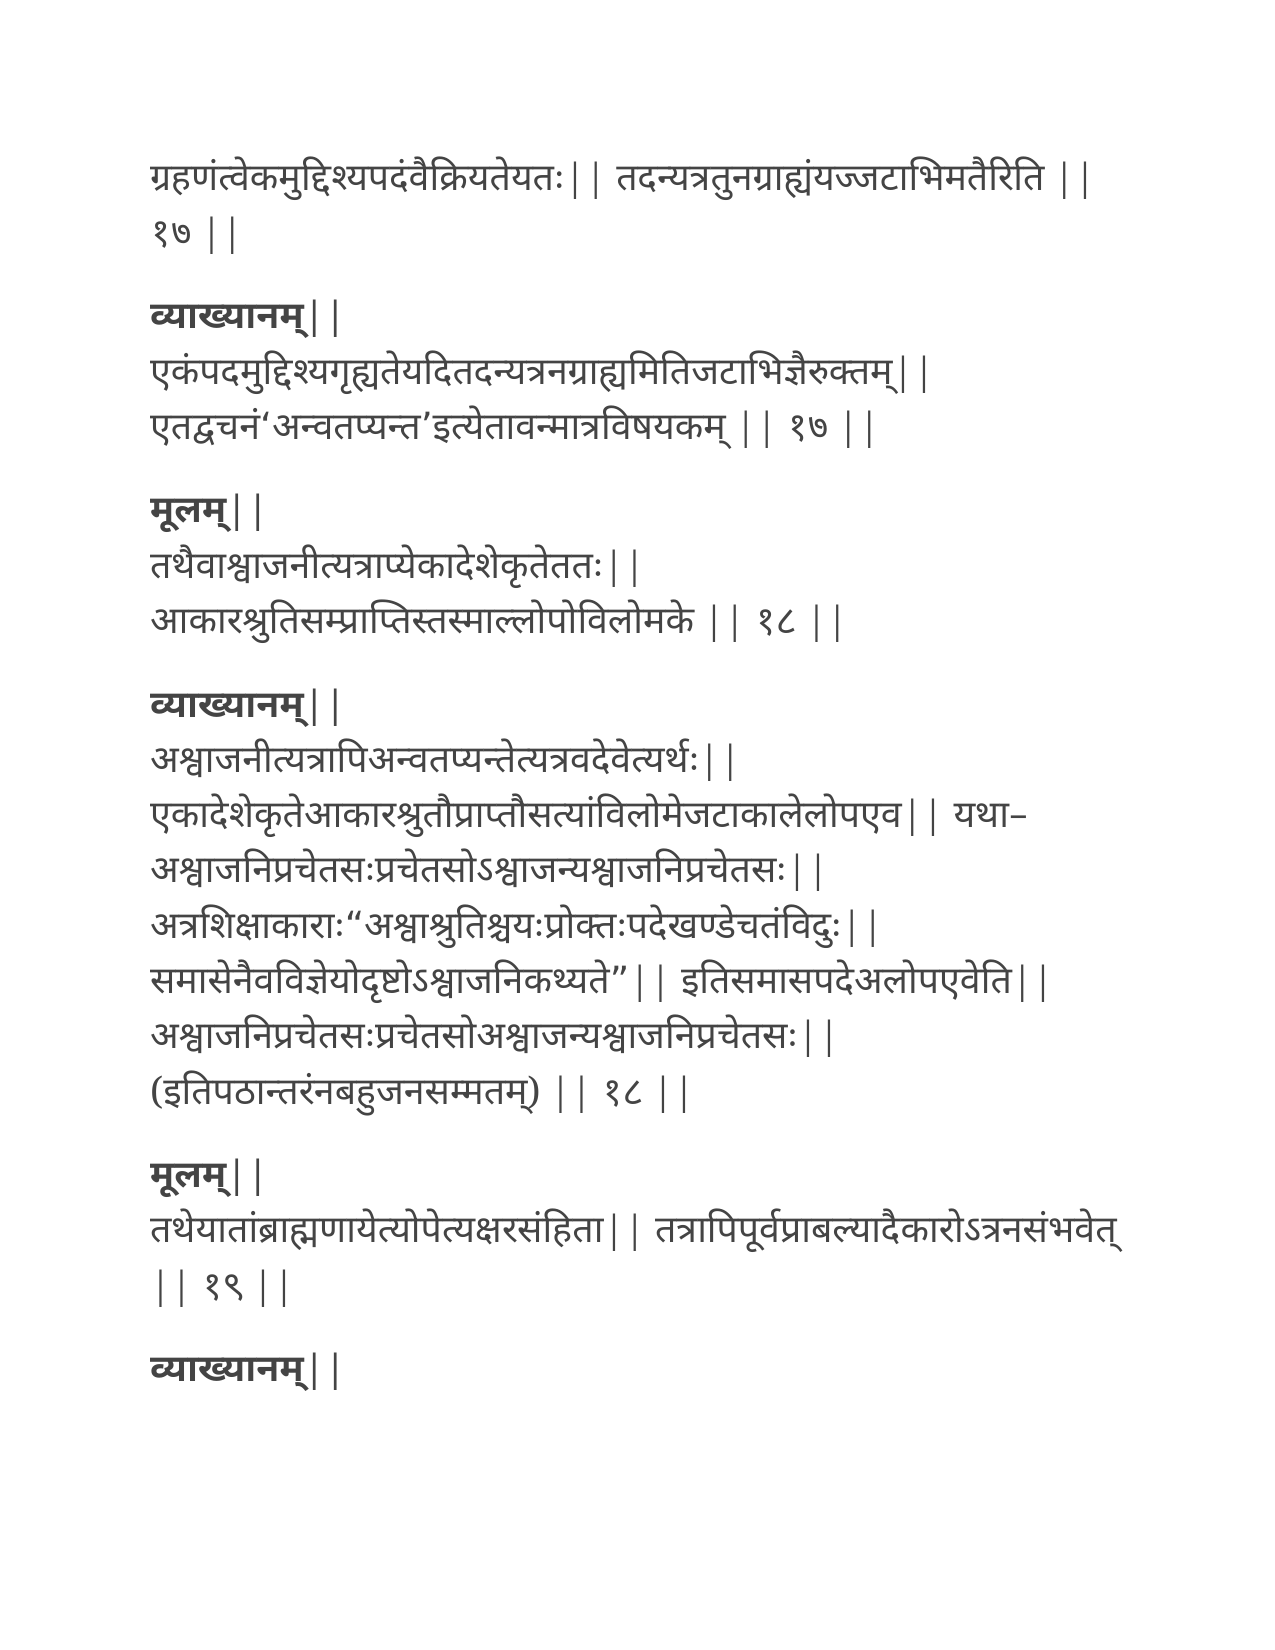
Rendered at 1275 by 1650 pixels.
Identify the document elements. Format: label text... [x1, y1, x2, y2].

text अश्वाजनीत्यत्रापिअन्वतप्यन्तेत्यत्रवदेवेत्यर्थः|| एकादेशेकृतेआकारश्रुतौप्राप्तौसत्यांविलोमेजटाकालेलोपएव|| यथा–अश्वाजनिप्रचेतसःप्रचेतसोऽश्वाजन्यश्वाजनिप्रचेतसः|| अत्रशिक्षाकाराः“अश्वाश्रुतिश्चयः‍प्रोक्तः‍पदेखण्डेचतंविदुः|| समासेनैवविज्ञेयोदृष्टोऽश्वाजनिकथ्यते”|| इतिसमासपदेअलोपएवेति|| अश्वाजनिप्रचेतसः‍प्रचेतसोअश्वाजन्यश्वाजनिप्रचेतसः|| (इतिपठान्तरंनबहुजनसम्मतम्) || १८ || [150, 732, 1125, 1119]
text तथेयातांब्राह्मणायेत्योपेत्यक्षरसंहिता|| तत्रापिपूर्वप्राबल्यादैकारोऽत्रनसंभवेत् || १९ || [150, 1203, 1125, 1313]
text व्याख्यानम्|| [150, 289, 1125, 344]
text मूलम्|| [150, 1147, 1125, 1203]
text मूलम्|| [150, 483, 1125, 538]
text ग्रहणंत्वेकमुद्दिश्यपदंवैक्रियतेयतः|| तदन्यत्रतुनग्राह्यंयज्जटाभिमतैरिति || १७ || [150, 150, 1125, 261]
text व्याख्यानम्|| [150, 677, 1125, 732]
text एकंपदमुद्दिश्यगृह्यतेयदितदन्यत्रनग्राह्यमितिजटाभिज्ञैरुक्तम्|| एतद्वचनं‘अन्वतप्यन्त’इत्येतावन्मात्रविषयकम् || १७ || [150, 344, 1125, 455]
text व्याख्यानम्|| [150, 1342, 1125, 1397]
text तथैवाश्वाजनीत्यत्राप्येकादेशेकृतेततः|| आकारश्रुतिसम्प्राप्तिस्तस्माल्लोपोविलोमके || १८ || [150, 538, 1125, 649]
